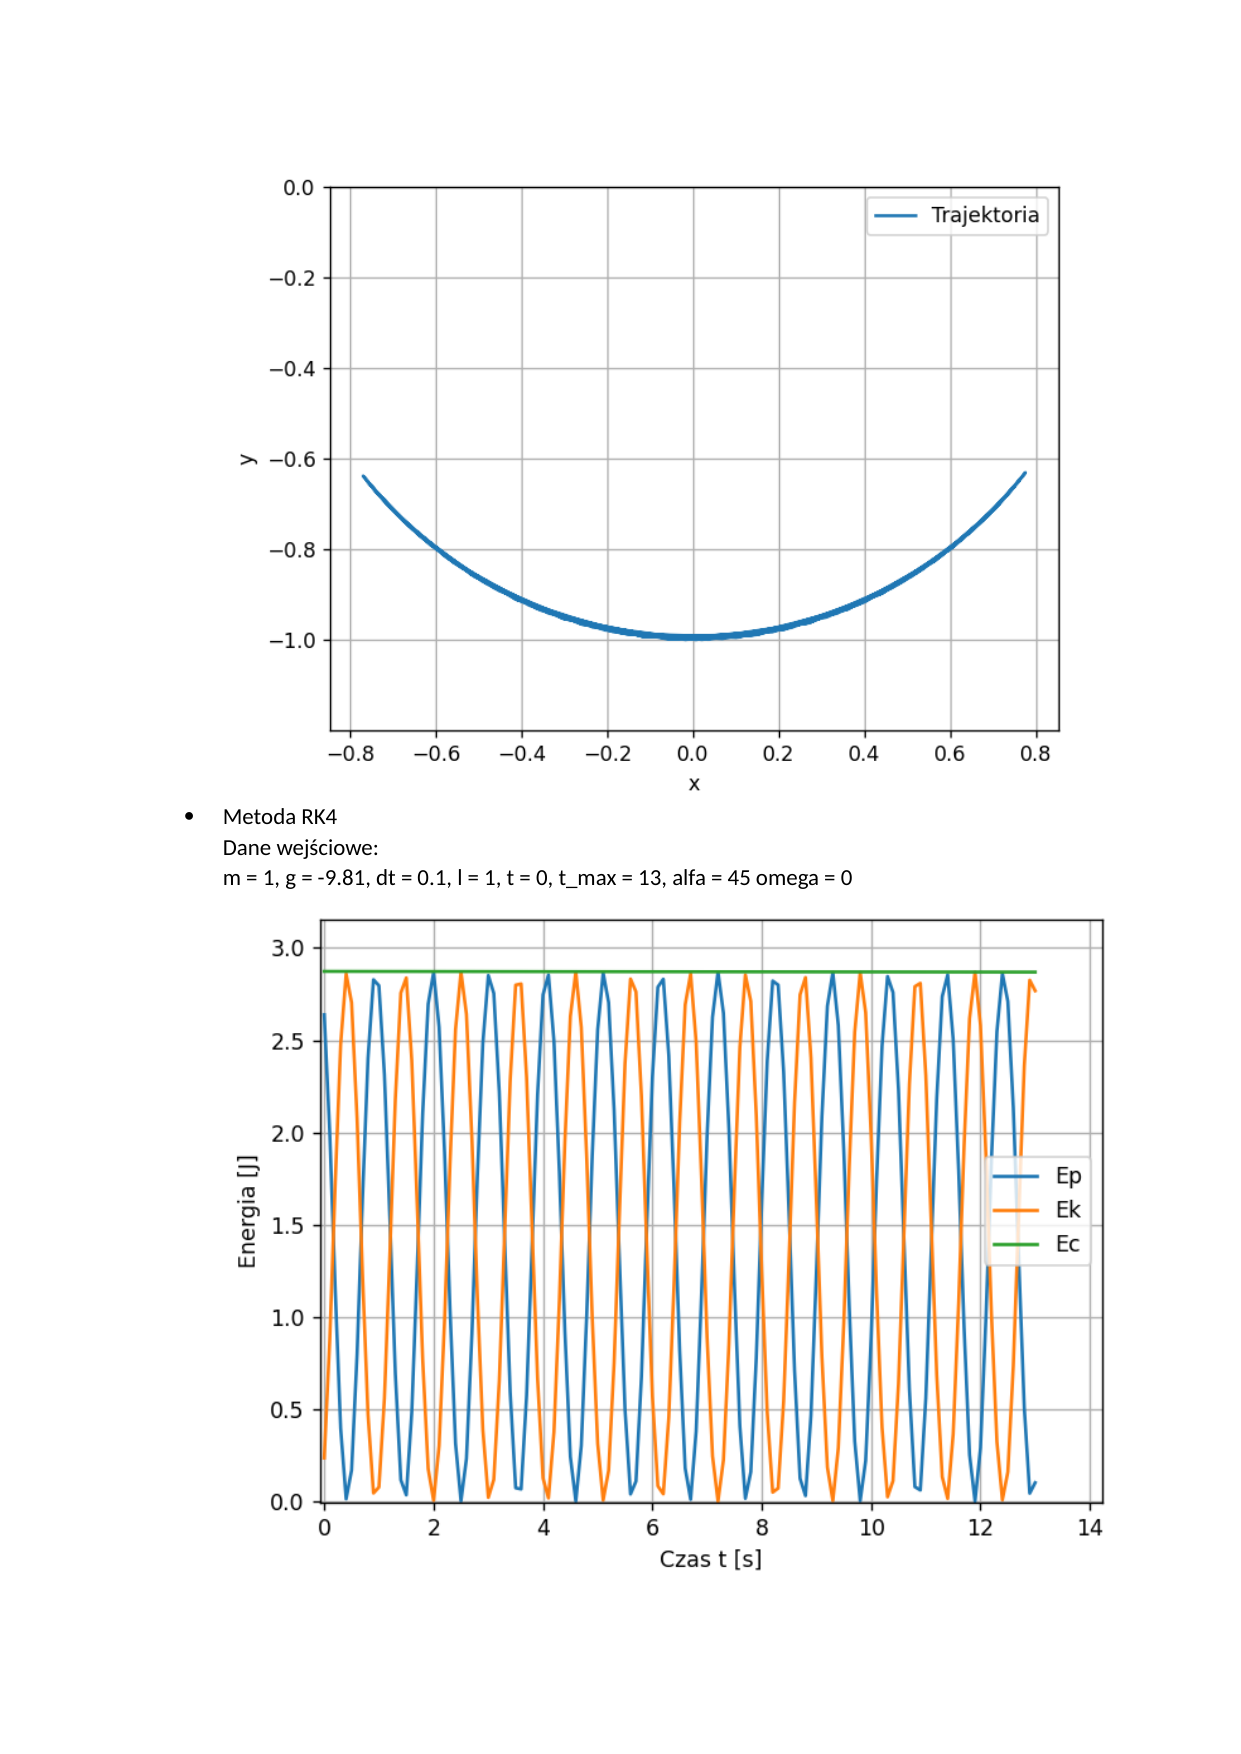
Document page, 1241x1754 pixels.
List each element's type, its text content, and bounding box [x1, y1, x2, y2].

list Dane wejściowe: [223, 833, 1093, 861]
list Metoda RK4 [185, 802, 1093, 830]
picture [222, 147, 1128, 801]
picture [222, 893, 1168, 1581]
list m = 1, g = -9.81, dt = 0.1, l = 1, t = 0, t_max = 13, alfa = 45 omega = 0 [223, 863, 1093, 891]
